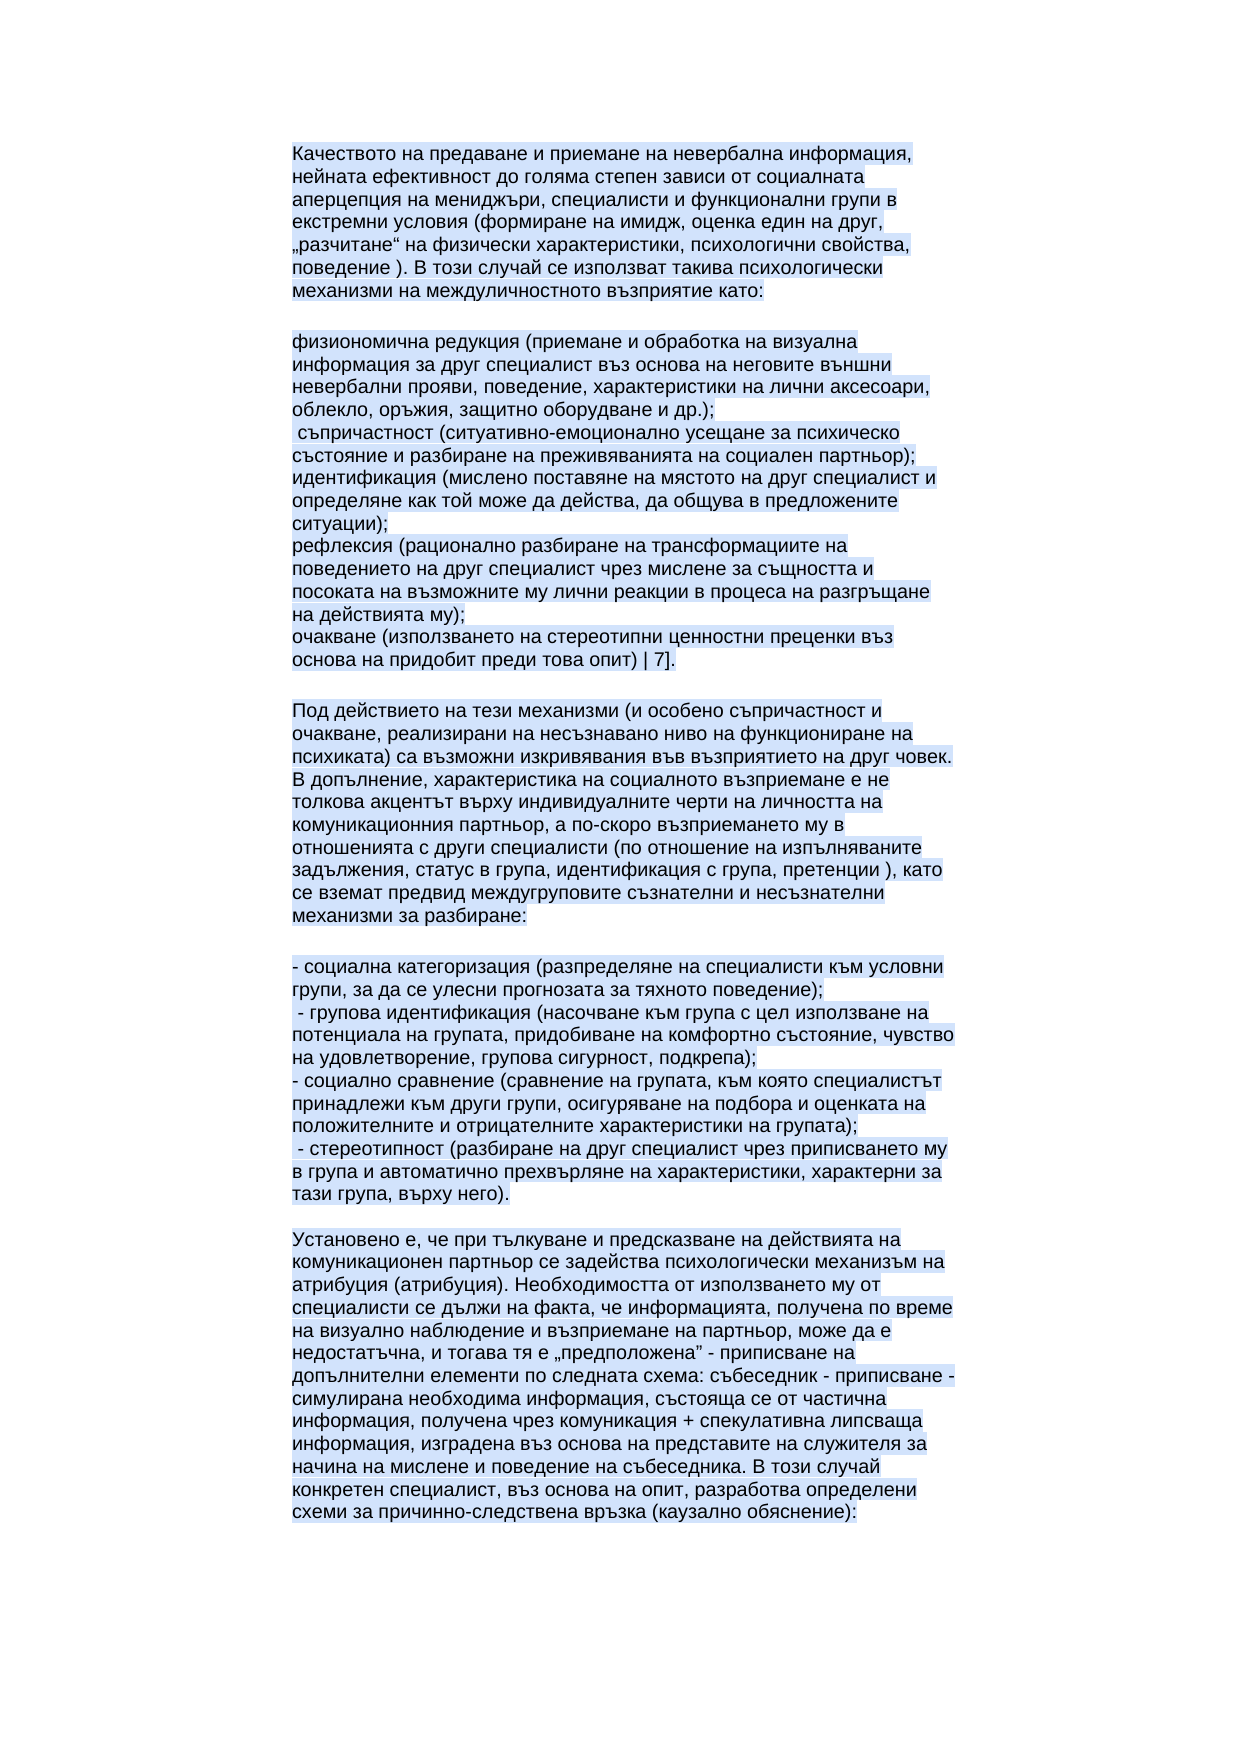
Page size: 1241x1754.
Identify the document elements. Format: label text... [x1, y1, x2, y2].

text съпричастност (ситуативно-емоционално усещане за психическо състояние и разбиране на преживяванията на социален партньор); [292, 421, 957, 466]
text - стереотипност (разбиране на друг специалист чрез приписването му в група и автоматично прехвърляне на характеристики, характерни за тази група, върху него). [292, 1137, 957, 1205]
text Установено е, че при тълкуване и предсказване на действията на комуникационен партньор се задейства психологически механизъм на атрибуция (атрибуция). Необходимостта от използването му от специалисти се дължи на факта, че информацията, получена по време на визуално наблюдение и възприемане на партньор, може да е недостатъчна, и тогава тя е „предположена” - приписване на допълнителни елементи по следната схема: събеседник - приписване - симулирана необходима информация, състояща се от частична информация, получена чрез комуникация + спекулативна липсваща информация, изградена въз основа на представите на служителя за начина на мислене и поведение на събеседника. В този случай конкретен специалист, въз основа на опит, разработва определени схеми за причинно-следствена връзка (каузално обяснение): [292, 1228, 957, 1523]
text - групова идентификация (насочване към група с цел използване на потенциала на групата, придобиване на комфортно състояние, чувство на удовлетворение, групова сигурност, подкрепа); [757, 1001, 957, 1069]
text Качеството на предаване и приемане на невербална информация, нейната ефективност до голяма степен зависи от социалната аперцепция на мениджъри, специалисти и функционални групи в екстремни условия (формиране на имидж, оценка един на друг, „разчитане“ на физически характеристики, психологични свойства, поведение ). В този случай се използват такива психологически механизми на междуличностното възприятие като: [292, 142, 957, 301]
text рефлексия (рационално разбиране на трансформациите на поведението на друг специалист чрез мислене за същността и посоката на възможните му лични реакции в процеса на разгръщане на действията му); [292, 534, 957, 625]
text В допълнение, характеристика на социалното възприемане е не толкова акцентът върху индивидуалните черти на личността на комуникационния партньор, а по-скоро възприемането му в отношенията с други специалисти (по отношение на изпълняваните задължения, статус в група, идентификация с група, претенции ), като се вземат предвид междугруповите съзнателни и несъзнателни механизми за разбиране: [292, 767, 957, 926]
text идентификация (мислено поставяне на мястото на друг специалист и определяне как той може да действа, да общува в предложените ситуации); [388, 466, 957, 534]
text очакване (използването на стереотипни ценностни преценки въз основа на придобит преди това опит) | 7]. [676, 625, 957, 671]
text физиономична редукция (приемане и обработка на визуална информация за друг специалист въз основа на неговите външни невербални прояви, поведение, характеристики на лични аксесоари, облекло, оръжия, защитно оборудване и др.); [715, 330, 957, 421]
